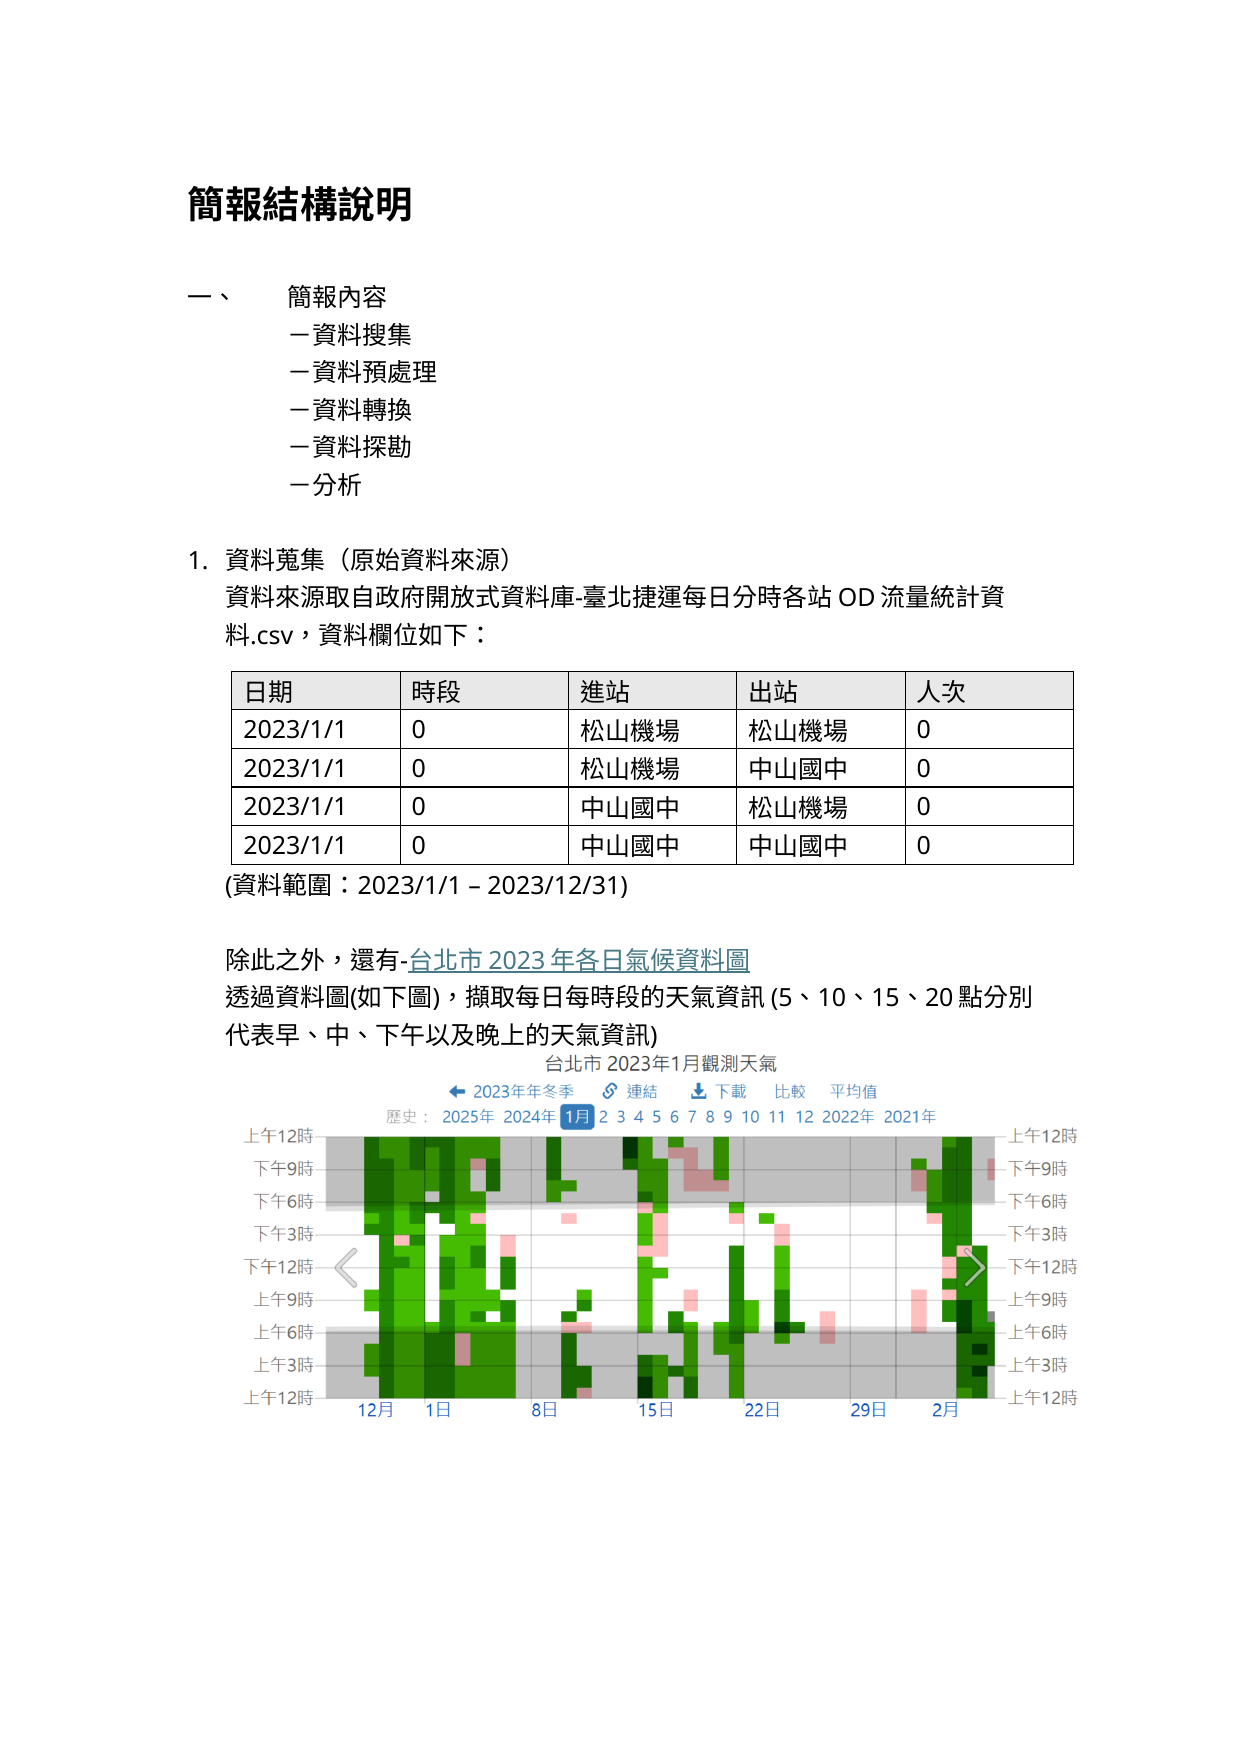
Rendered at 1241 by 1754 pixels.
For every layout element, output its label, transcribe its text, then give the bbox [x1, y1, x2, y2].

table_cell 0 [906, 788, 1073, 825]
table_cell 0 [401, 788, 568, 825]
table_cell 0 [401, 826, 568, 863]
text 資料來源取自政府開放式資料庫-臺北捷運每日分時各站OD流量統計資料.csv，資料欄位如下： [225, 577, 1053, 652]
table_cell 0 [906, 749, 1073, 786]
text －資料預處理 [287, 352, 1053, 389]
table_cell 0 [906, 826, 1073, 863]
text 透過資料圖(如下圖)，擷取每日每時段的天氣資訊 (5、10、15、20點分別代表早、中、下午以及晚上的天氣資訊) [225, 977, 1053, 1052]
table_cell 松山機場 [737, 710, 905, 748]
table_cell 2023/1/1 [232, 826, 400, 863]
table_header 日期 [232, 672, 400, 709]
text 除此之外，還有-台北市2023年各日氣候資料圖 [225, 939, 1053, 977]
text 簡報結構說明 [187, 164, 1053, 239]
list 簡報內容 [187, 277, 1053, 314]
text (資料範圍：2023/1/1 – 2023/12/31) [225, 864, 1053, 902]
table_cell 0 [401, 749, 568, 786]
table_cell 松山機場 [737, 788, 905, 825]
table_cell 0 [906, 710, 1073, 748]
table_cell 松山機場 [569, 710, 736, 748]
table_cell 2023/1/1 [232, 749, 400, 786]
text －分析 [287, 464, 1053, 502]
table_cell 2023/1/1 [232, 788, 400, 825]
table_cell 中山國中 [737, 749, 905, 786]
text －資料探勘 [287, 427, 1053, 464]
table_header 出站 [737, 672, 905, 709]
table_cell 中山國中 [569, 788, 736, 825]
table_header 人次 [906, 672, 1073, 709]
table_cell 松山機場 [569, 749, 736, 786]
table_cell 2023/1/1 [232, 710, 400, 748]
table_header 時段 [401, 672, 568, 709]
list 資料蒐集（原始資料來源） [187, 539, 1053, 577]
text －資料搜集 [287, 314, 1053, 352]
text －資料轉換 [287, 389, 1053, 427]
picture [225, 1052, 1091, 1424]
table_cell 中山國中 [737, 826, 905, 863]
table_cell 中山國中 [569, 826, 736, 863]
table_header 進站 [569, 672, 736, 709]
table_cell 0 [401, 710, 568, 748]
